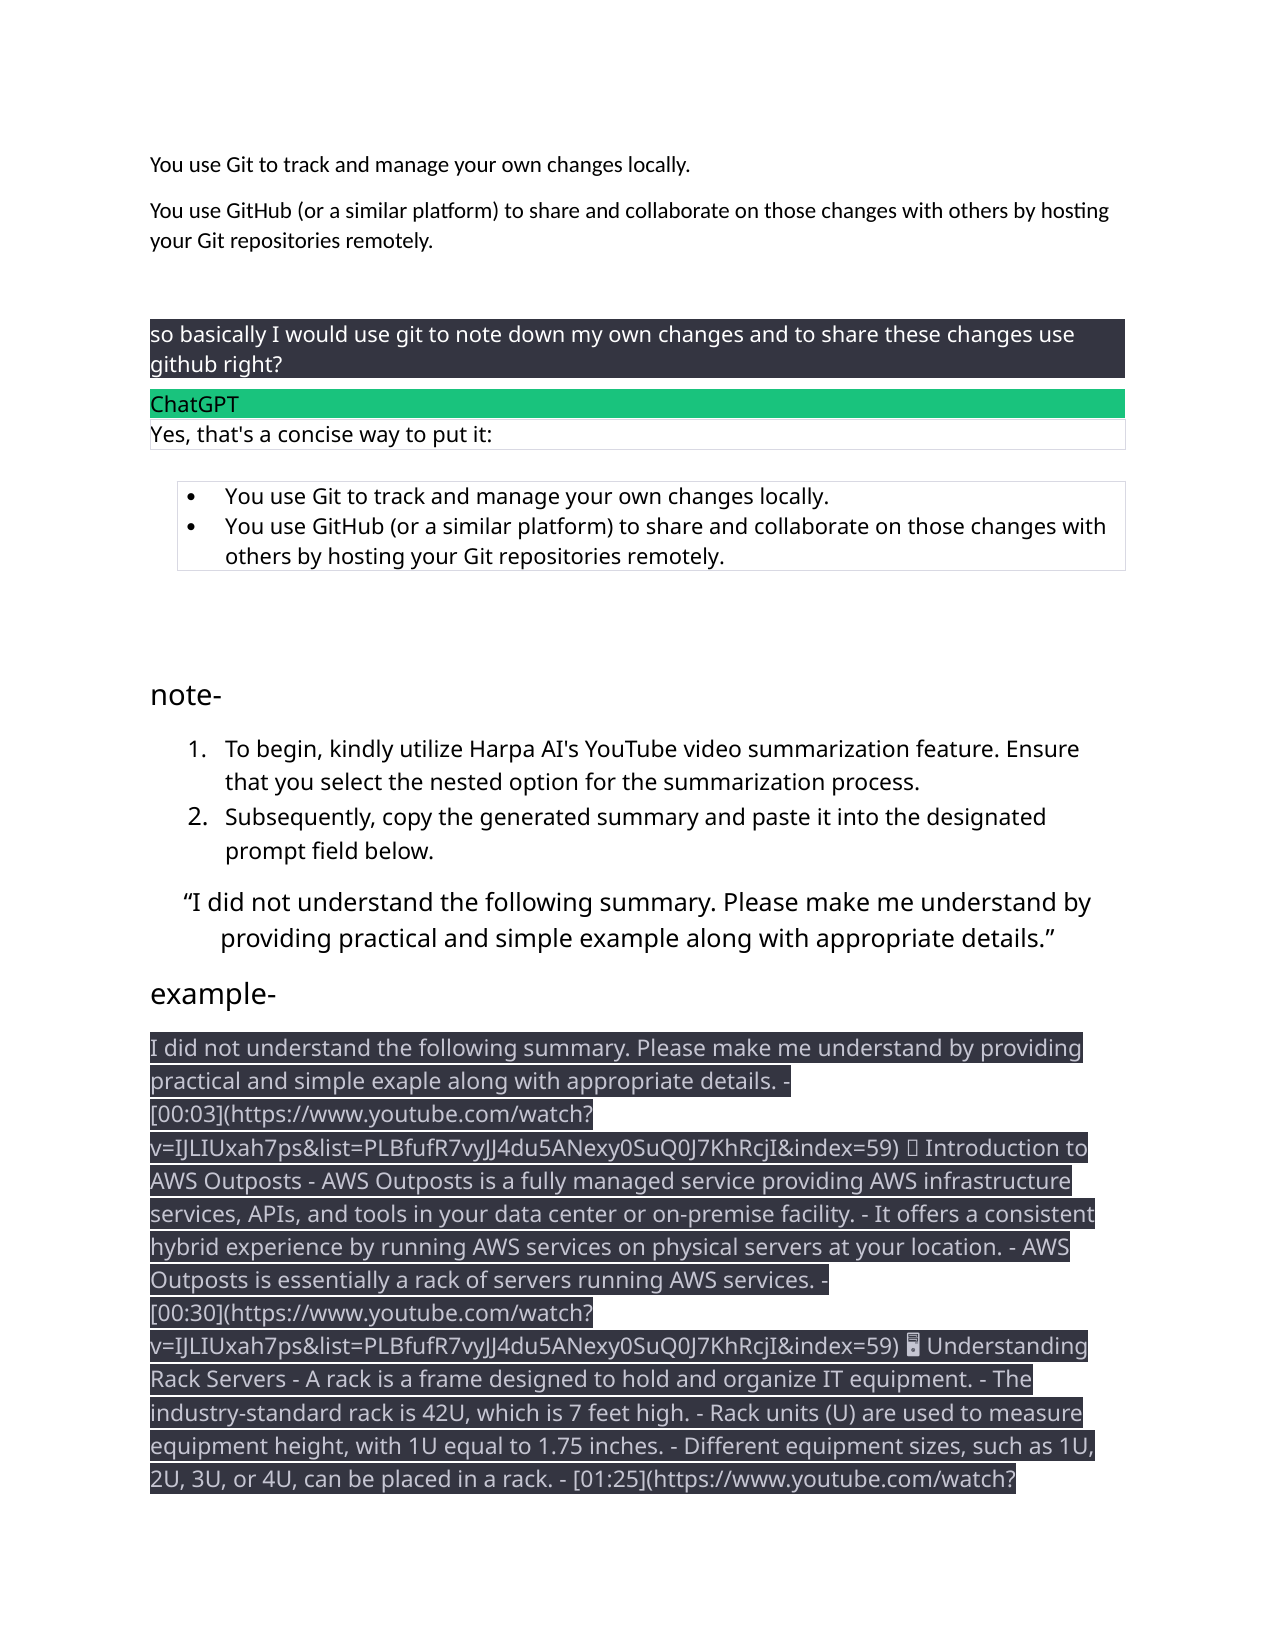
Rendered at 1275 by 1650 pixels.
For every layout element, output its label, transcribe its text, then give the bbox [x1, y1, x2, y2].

text You use Git to track and manage your own changes locally. [150, 150, 1125, 178]
text note- [150, 674, 1125, 714]
list Subsequently, copy the generated summary and paste it into the designated prompt field below. [187, 799, 1125, 866]
list To begin, kindly utilize Harpa AI's YouTube video summarization feature. Ensure that you select the nested option for the summarization process. [187, 733, 1125, 797]
text ChatGPT [150, 389, 1125, 418]
text “I did not understand the following summary. Please make me understand by providing practical and simple example along with appropriate details.” [150, 885, 1125, 955]
list You use GitHub (or a similar platform) to share and collaborate on those changes with others by hosting your Git repositories remotely. [178, 510, 1125, 570]
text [150, 1032, 1125, 1494]
list You use Git to track and manage your own changes locally. [178, 482, 1125, 510]
text You use GitHub (or a similar platform) to share and collaborate on those changes with others by hosting your Git repositories remotely. [150, 196, 1125, 254]
text example- [150, 973, 1125, 1013]
text Yes, that's a concise way to put it: [151, 420, 1125, 449]
text so basically I would use git to note down my own changes and to share these changes use github right? [150, 319, 1125, 378]
